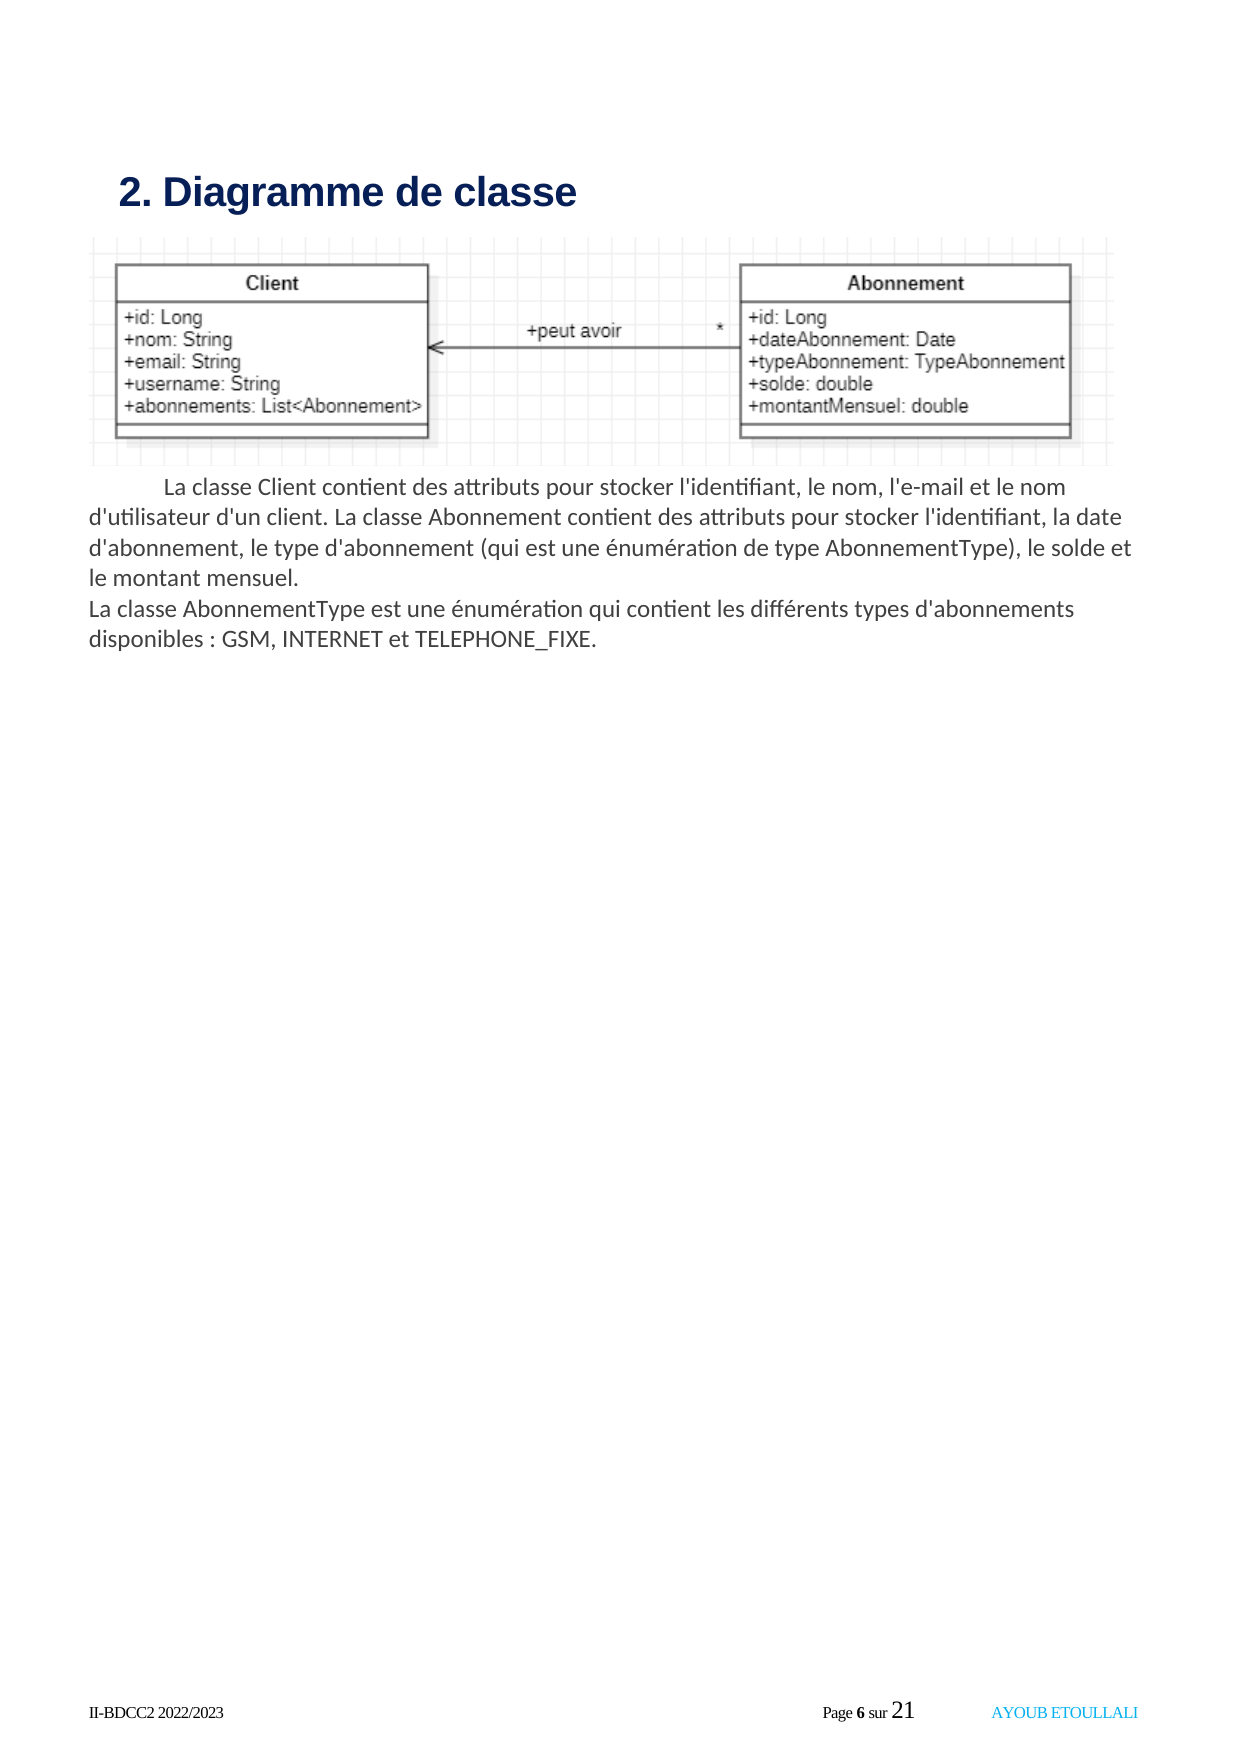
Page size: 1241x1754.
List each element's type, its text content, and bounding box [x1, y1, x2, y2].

picture [992, 1708, 998, 1718]
picture [1102, 1707, 1107, 1716]
picture [88, 237, 1114, 466]
picture [1123, 1707, 1128, 1716]
picture [1113, 1708, 1118, 1716]
picture [1030, 1707, 1038, 1718]
text La classe AbonnementType est une énumération qui contient les différents types d'abonnements disponibles : GSM, INTERNET et TELEPHONE_FIXE. [89, 593, 1152, 654]
text La classe Client contient des attributs pour stocker l'identifiant, le nom, l'e-mail et le nom d'utilisateur d'un client. La classe Abonnement contient des attributs pour stocker l'identifiant, la date d'abonnement, le type d'abonnement (qui est une énumération de type AbonnementType), le solde et le montant mensuel. [89, 471, 1152, 593]
text Diagramme de classe [118, 167, 1136, 215]
picture [1086, 1707, 1094, 1718]
